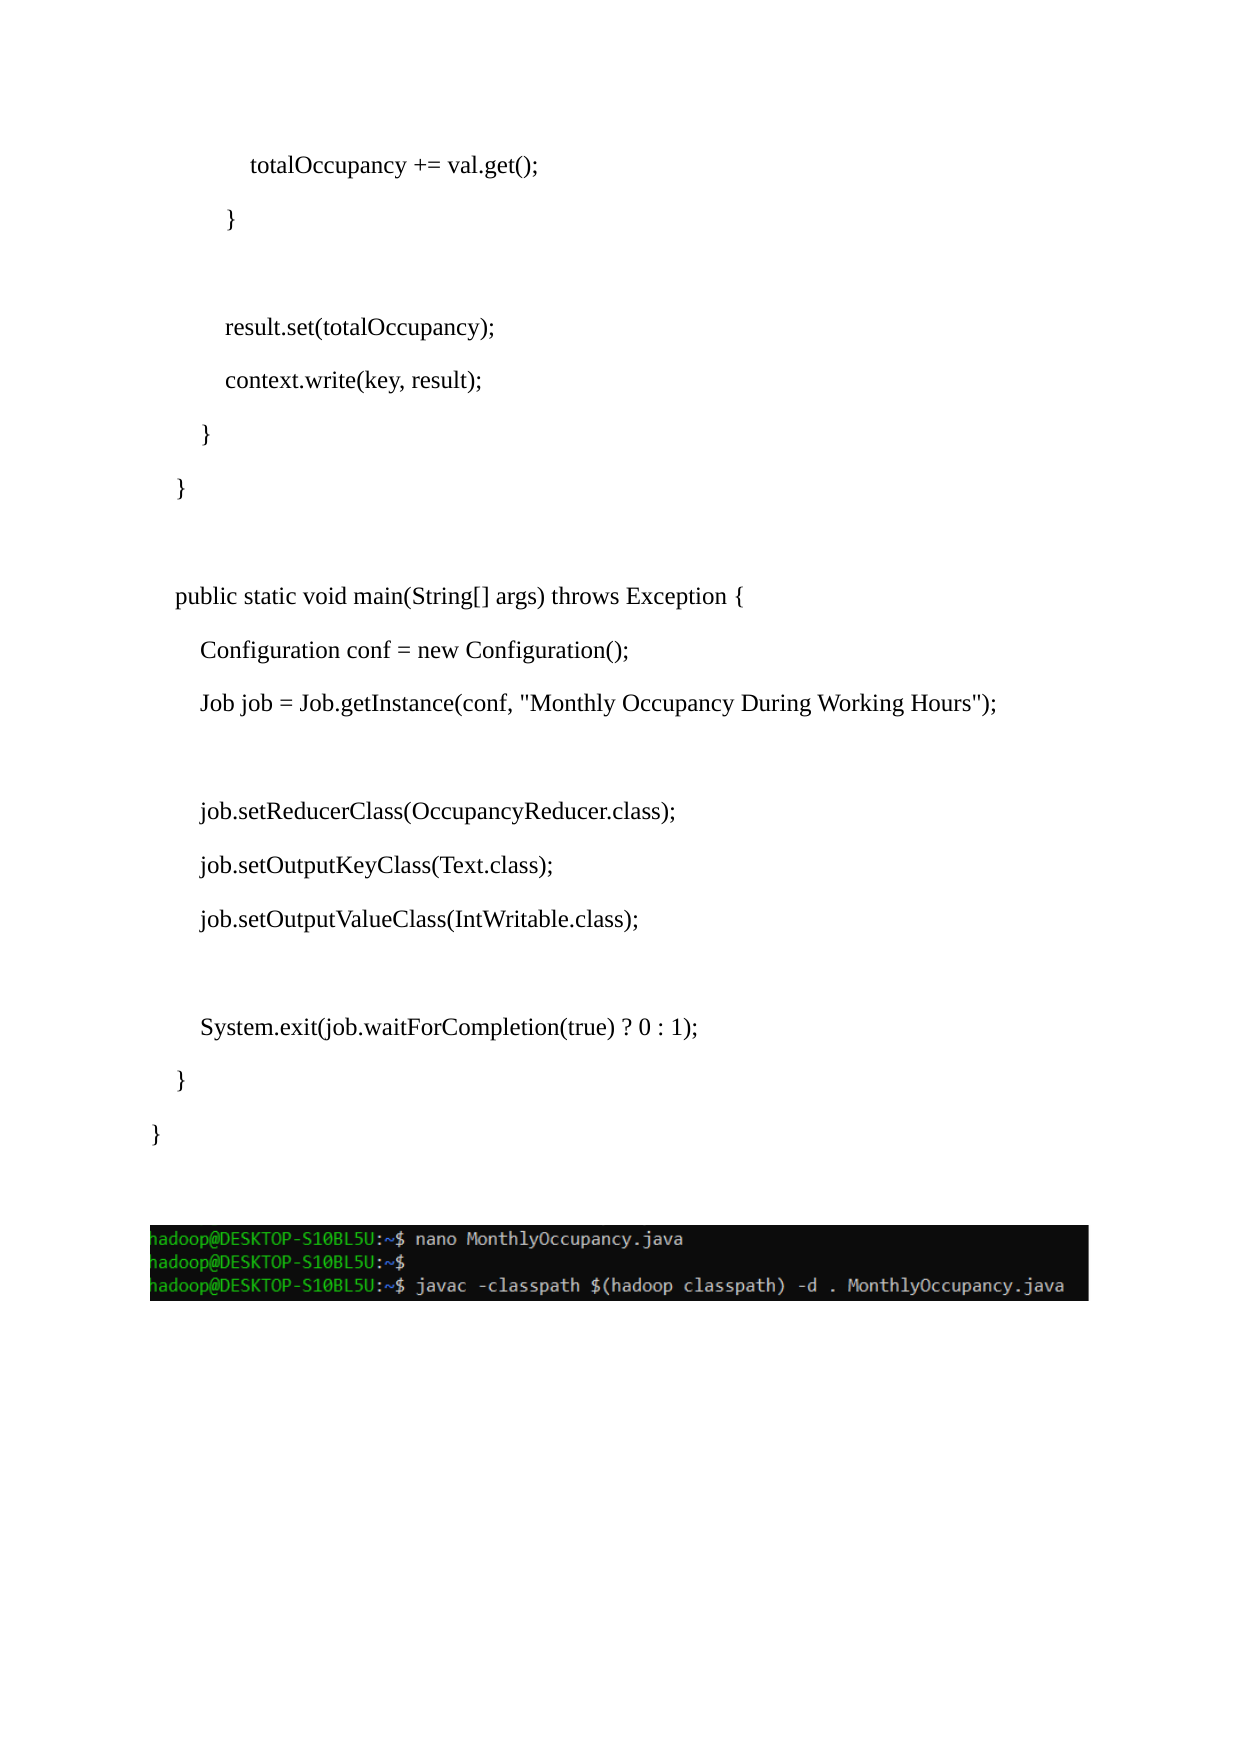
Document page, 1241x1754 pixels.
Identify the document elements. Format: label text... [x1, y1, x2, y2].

text context.write(key, result); [150, 365, 1090, 394]
text } [150, 1066, 1090, 1094]
text job.setReducerClass(OccupancyReducer.class); [150, 796, 1090, 825]
text } [150, 419, 1090, 448]
text System.exit(job.waitForCompletion(true) ? 0 : 1); [150, 1012, 1090, 1040]
text result.set(totalOccupancy); [150, 312, 1090, 340]
text } [150, 204, 1090, 233]
picture [150, 1225, 1091, 1301]
text } [150, 473, 1090, 502]
text public static void main(String[] args) throws Exception { [150, 581, 1090, 609]
text totalOccupancy += val.get(); [150, 150, 1090, 179]
text job.setOutputValueClass(IntWritable.class); [150, 904, 1090, 933]
text Job job = Job.getInstance(conf, "Monthly Occupancy During Working Hours"); [150, 688, 1090, 717]
text job.setOutputKeyClass(Text.class); [150, 850, 1090, 879]
text Configuration conf = new Configuration(); [150, 635, 1090, 663]
text } [150, 1119, 1090, 1148]
